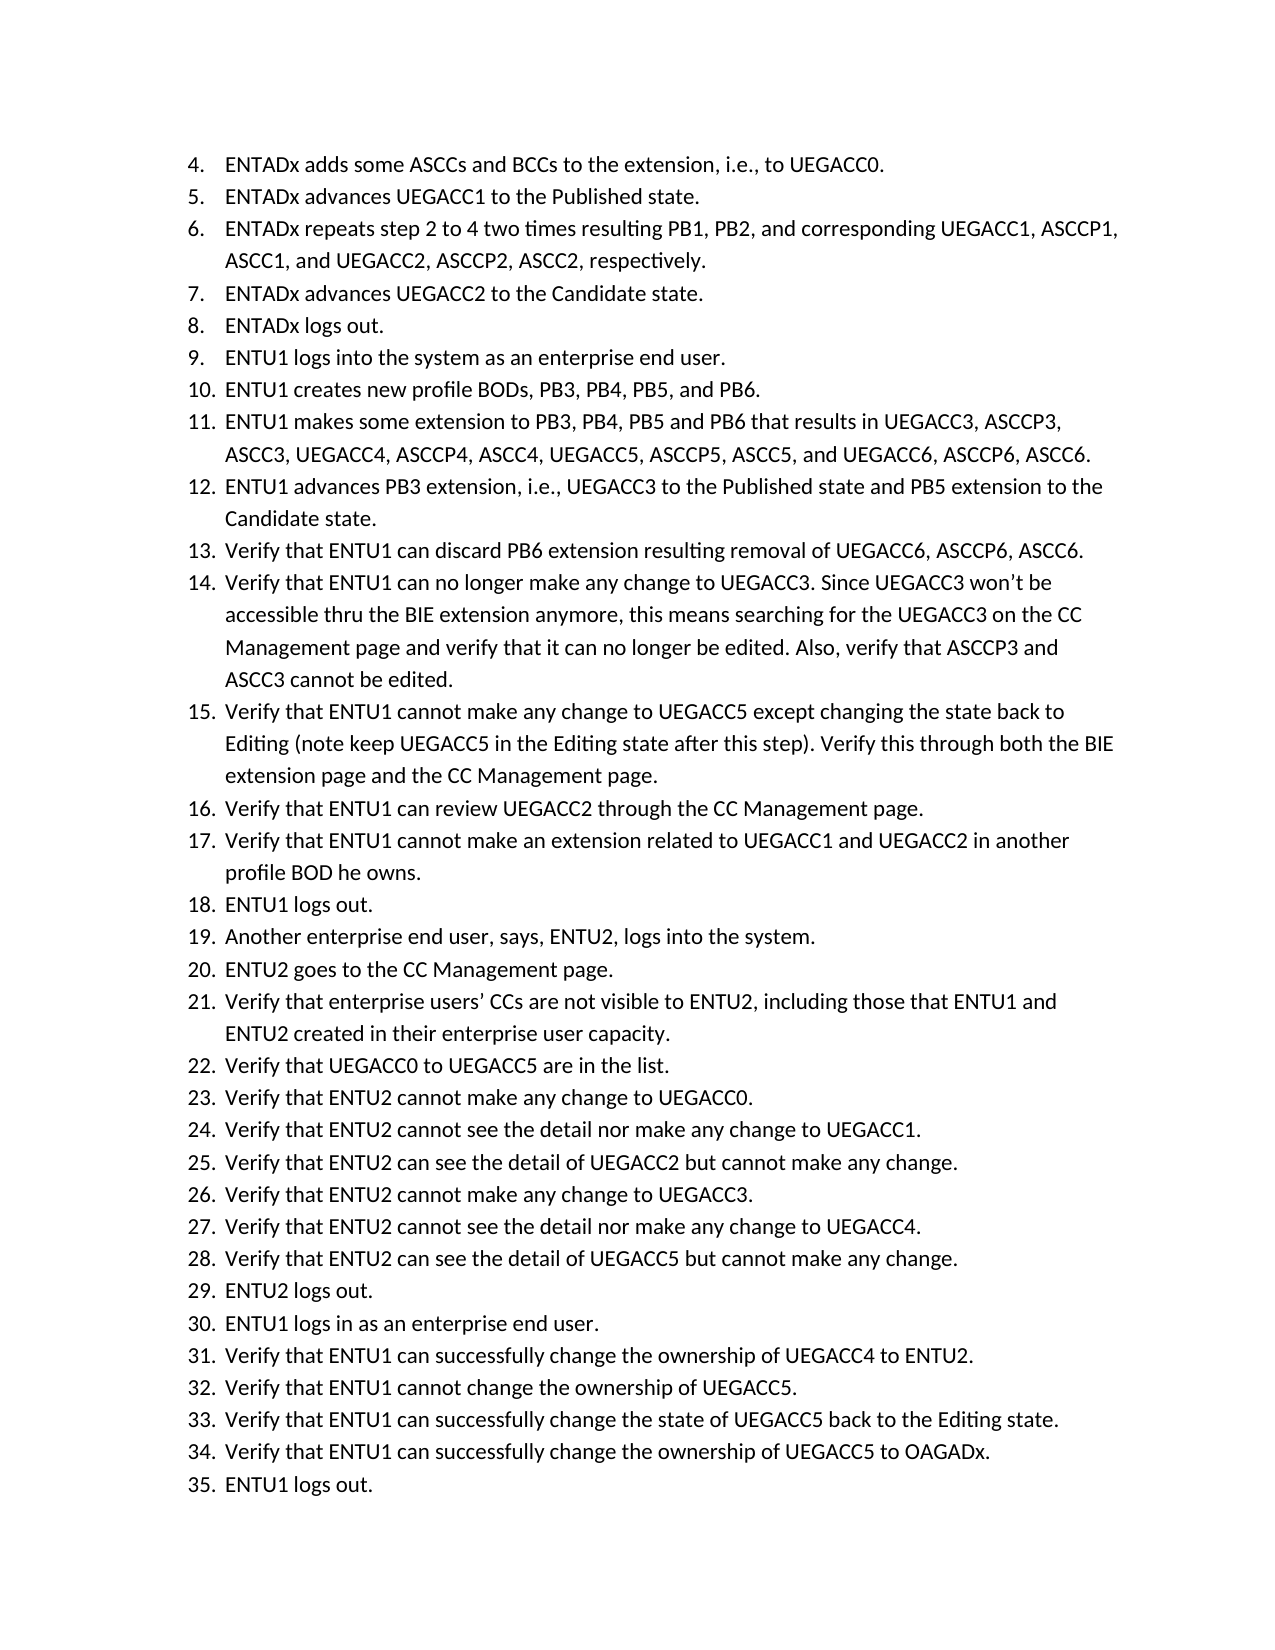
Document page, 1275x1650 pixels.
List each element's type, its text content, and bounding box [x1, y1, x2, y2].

list Verify that ENTU2 cannot make any change to UEGACC3. [187, 1180, 1125, 1208]
list ENTADx repeats step 2 to 4 two times resulting PB1, PB2, and corresponding UEGACC1, ASCCP1, ASCC1, and UEGACC2, ASCCP2, ASCC2, respectively. [187, 214, 1125, 274]
list ENTU1 makes some extension to PB3, PB4, PB5 and PB6 that results in UEGACC3, ASCCP3, ASCC3, UEGACC4, ASCCP4, ASCC4, UEGACC5, ASCCP5, ASCC5, and UEGACC6, ASCCP6, ASCC6. [187, 407, 1125, 468]
list Verify that ENTU2 cannot make any change to UEGACC0. [187, 1083, 1125, 1111]
list Verify that ENTU1 can successfully change the ownership of UEGACC5 to OAGADx. [187, 1437, 1125, 1466]
list Verify that ENTU1 can review UEGACC2 through the CC Management page. [187, 794, 1125, 822]
list ENTADx advances UEGACC1 to the Published state. [187, 182, 1125, 210]
list ENTU2 goes to the CC Management page. [187, 955, 1125, 983]
list Verify that ENTU2 can see the detail of UEGACC5 but cannot make any change. [187, 1244, 1125, 1272]
list ENTADx advances UEGACC2 to the Candidate state. [187, 279, 1125, 307]
list Verify that UEGACC0 to UEGACC5 are in the list. [187, 1051, 1125, 1079]
list Verify that ENTU1 cannot change the ownership of UEGACC5. [187, 1373, 1125, 1401]
list Verify that ENTU2 can see the detail of UEGACC2 but cannot make any change. [187, 1148, 1125, 1176]
list Verify that enterprise users’ CCs are not visible to ENTU2, including those that ENTU1 and ENTU2 created in their enterprise user capacity. [187, 987, 1125, 1047]
list ENTU1 advances PB3 extension, i.e., UEGACC3 to the Published state and PB5 extension to the Candidate state. [187, 472, 1125, 532]
list Verify that ENTU1 can successfully change the ownership of UEGACC4 to ENTU2. [187, 1341, 1125, 1369]
list Verify that ENTU1 can no longer make any change to UEGACC3. Since UEGACC3 won’t be accessible thru the BIE extension anymore, this means searching for the UEGACC3 on the CC Management page and verify that it can no longer be edited. Also, verify that ASCCP3 and ASCC3 cannot be edited. [187, 568, 1125, 693]
list ENTU1 logs into the system as an enterprise end user. [187, 343, 1125, 371]
list ENTU2 logs out. [187, 1277, 1125, 1304]
list Another enterprise end user, says, ENTU2, logs into the system. [187, 922, 1125, 951]
list ENTU1 logs out. [187, 890, 1125, 918]
list Verify that ENTU1 can successfully change the state of UEGACC5 back to the Editing state. [187, 1405, 1125, 1433]
list ENTU1 logs out. [187, 1470, 1125, 1498]
list Verify that ENTU1 cannot make an extension related to UEGACC1 and UEGACC2 in another profile BOD he owns. [187, 826, 1125, 886]
list ENTU1 logs in as an enterprise end user. [187, 1309, 1125, 1337]
list ENTU1 creates new profile BODs, PB3, PB4, PB5, and PB6. [187, 375, 1125, 403]
list Verify that ENTU2 cannot see the detail nor make any change to UEGACC4. [187, 1212, 1125, 1240]
list Verify that ENTU2 cannot see the detail nor make any change to UEGACC1. [187, 1116, 1125, 1144]
list Verify that ENTU1 cannot make any change to UEGACC5 except changing the state back to Editing (note keep UEGACC5 in the Editing state after this step). Verify this through both the BIE extension page and the CC Management page. [187, 697, 1125, 789]
list ENTADx logs out. [187, 311, 1125, 339]
list Verify that ENTU1 can discard PB6 extension resulting removal of UEGACC6, ASCCP6, ASCC6. [187, 536, 1125, 564]
list ENTADx adds some ASCCs and BCCs to the extension, i.e., to UEGACC0. [187, 150, 1125, 178]
